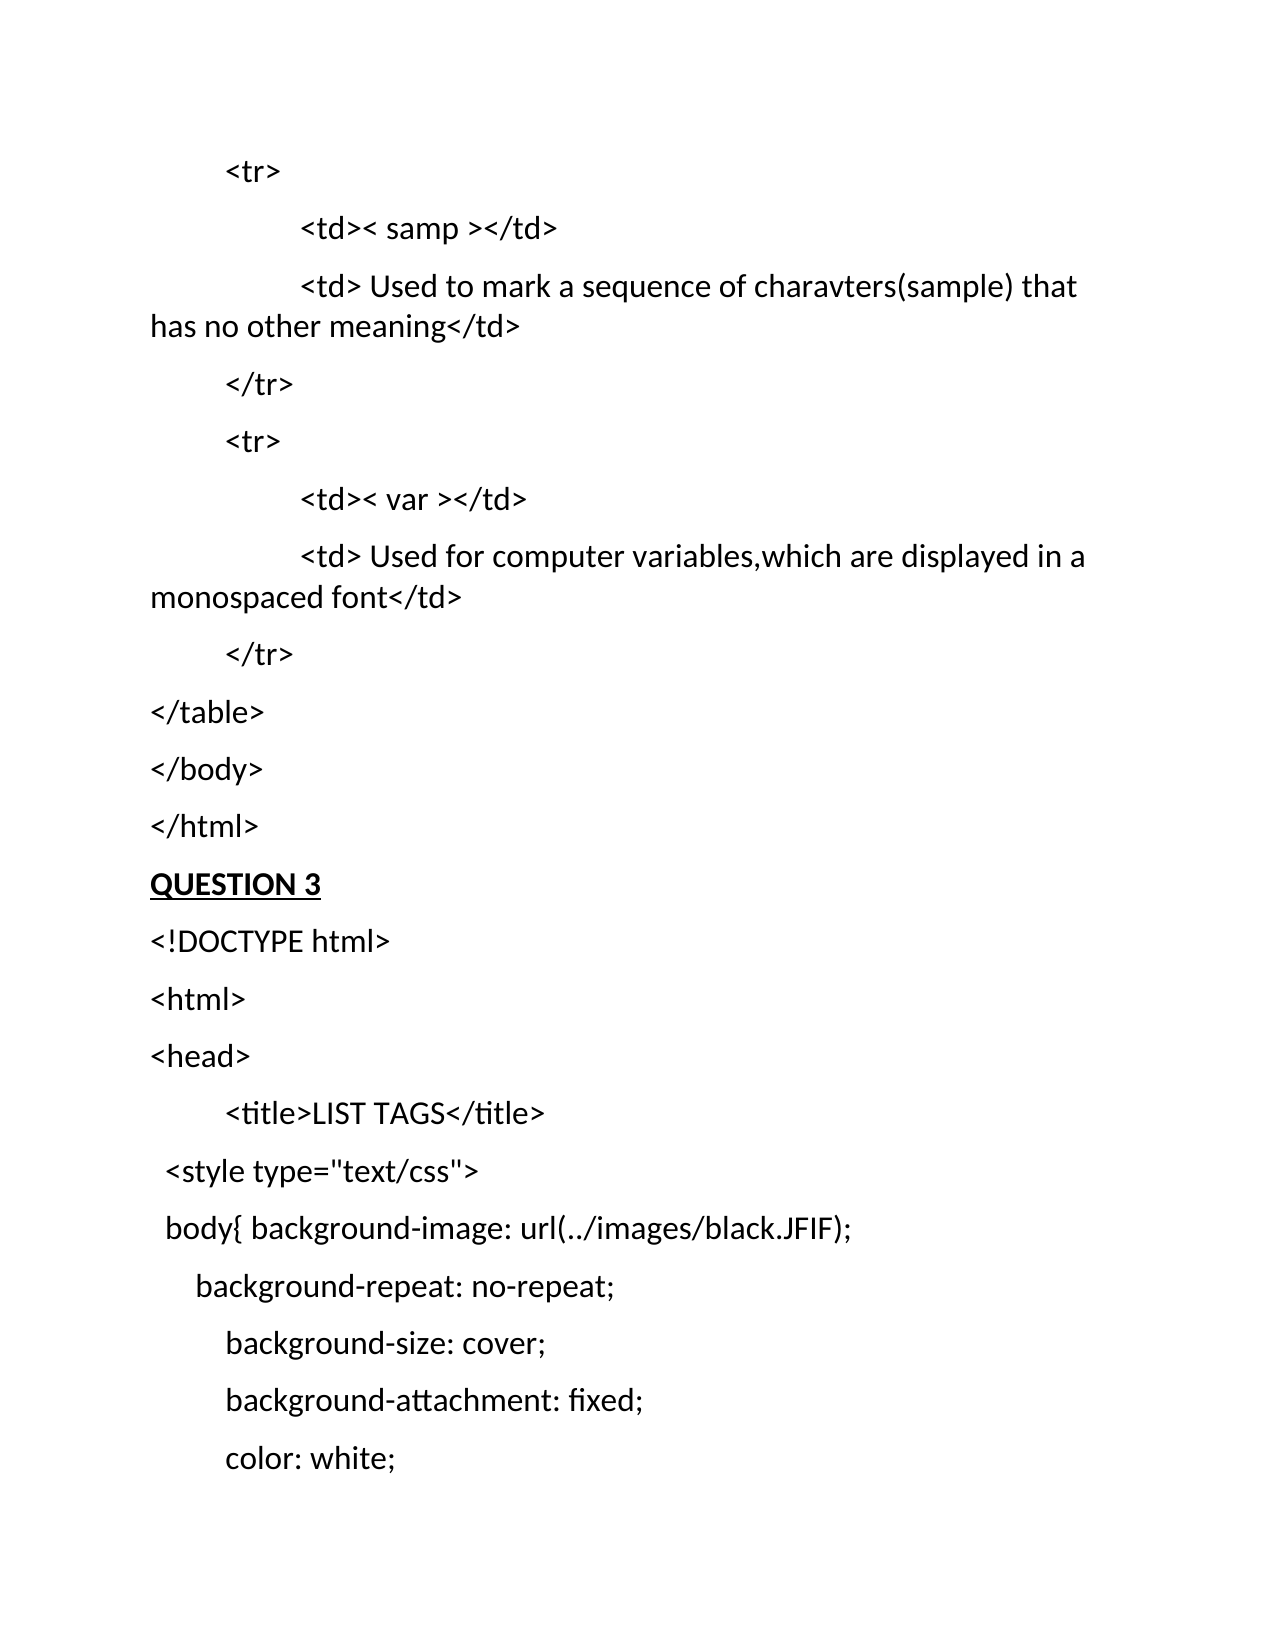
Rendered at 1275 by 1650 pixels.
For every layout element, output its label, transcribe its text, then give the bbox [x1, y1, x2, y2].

text <td>< var ></td> [150, 478, 1125, 518]
text <tr> [150, 420, 1125, 461]
text QUESTION 3 [150, 863, 1125, 903]
text background-size: cover; [150, 1322, 1125, 1363]
text </table> [150, 691, 1125, 731]
text <tr> [150, 150, 1125, 191]
text <style type="text/css"> [150, 1150, 1125, 1191]
text background-attachment: fixed; [150, 1379, 1125, 1420]
text <td>< samp ></td> [150, 207, 1125, 248]
text body{ background-image: url(../images/black.JFIF); [150, 1207, 1125, 1248]
text <title>LIST TAGS</title> [150, 1092, 1125, 1133]
text <html> [150, 978, 1125, 1018]
text </body> [150, 748, 1125, 789]
text <td> Used for computer variables,which are displayed in a monospaced font</td> [150, 535, 1125, 617]
text </html> [150, 805, 1125, 846]
text <!DOCTYPE html> [150, 920, 1125, 961]
text <head> [150, 1035, 1125, 1076]
text color: white; [150, 1437, 1125, 1477]
text <td> Used to mark a sequence of charavters(sample) that has no other meaning</td> [150, 265, 1125, 346]
text </tr> [150, 633, 1125, 674]
text </tr> [150, 363, 1125, 404]
text background-repeat: no-repeat; [150, 1264, 1125, 1305]
